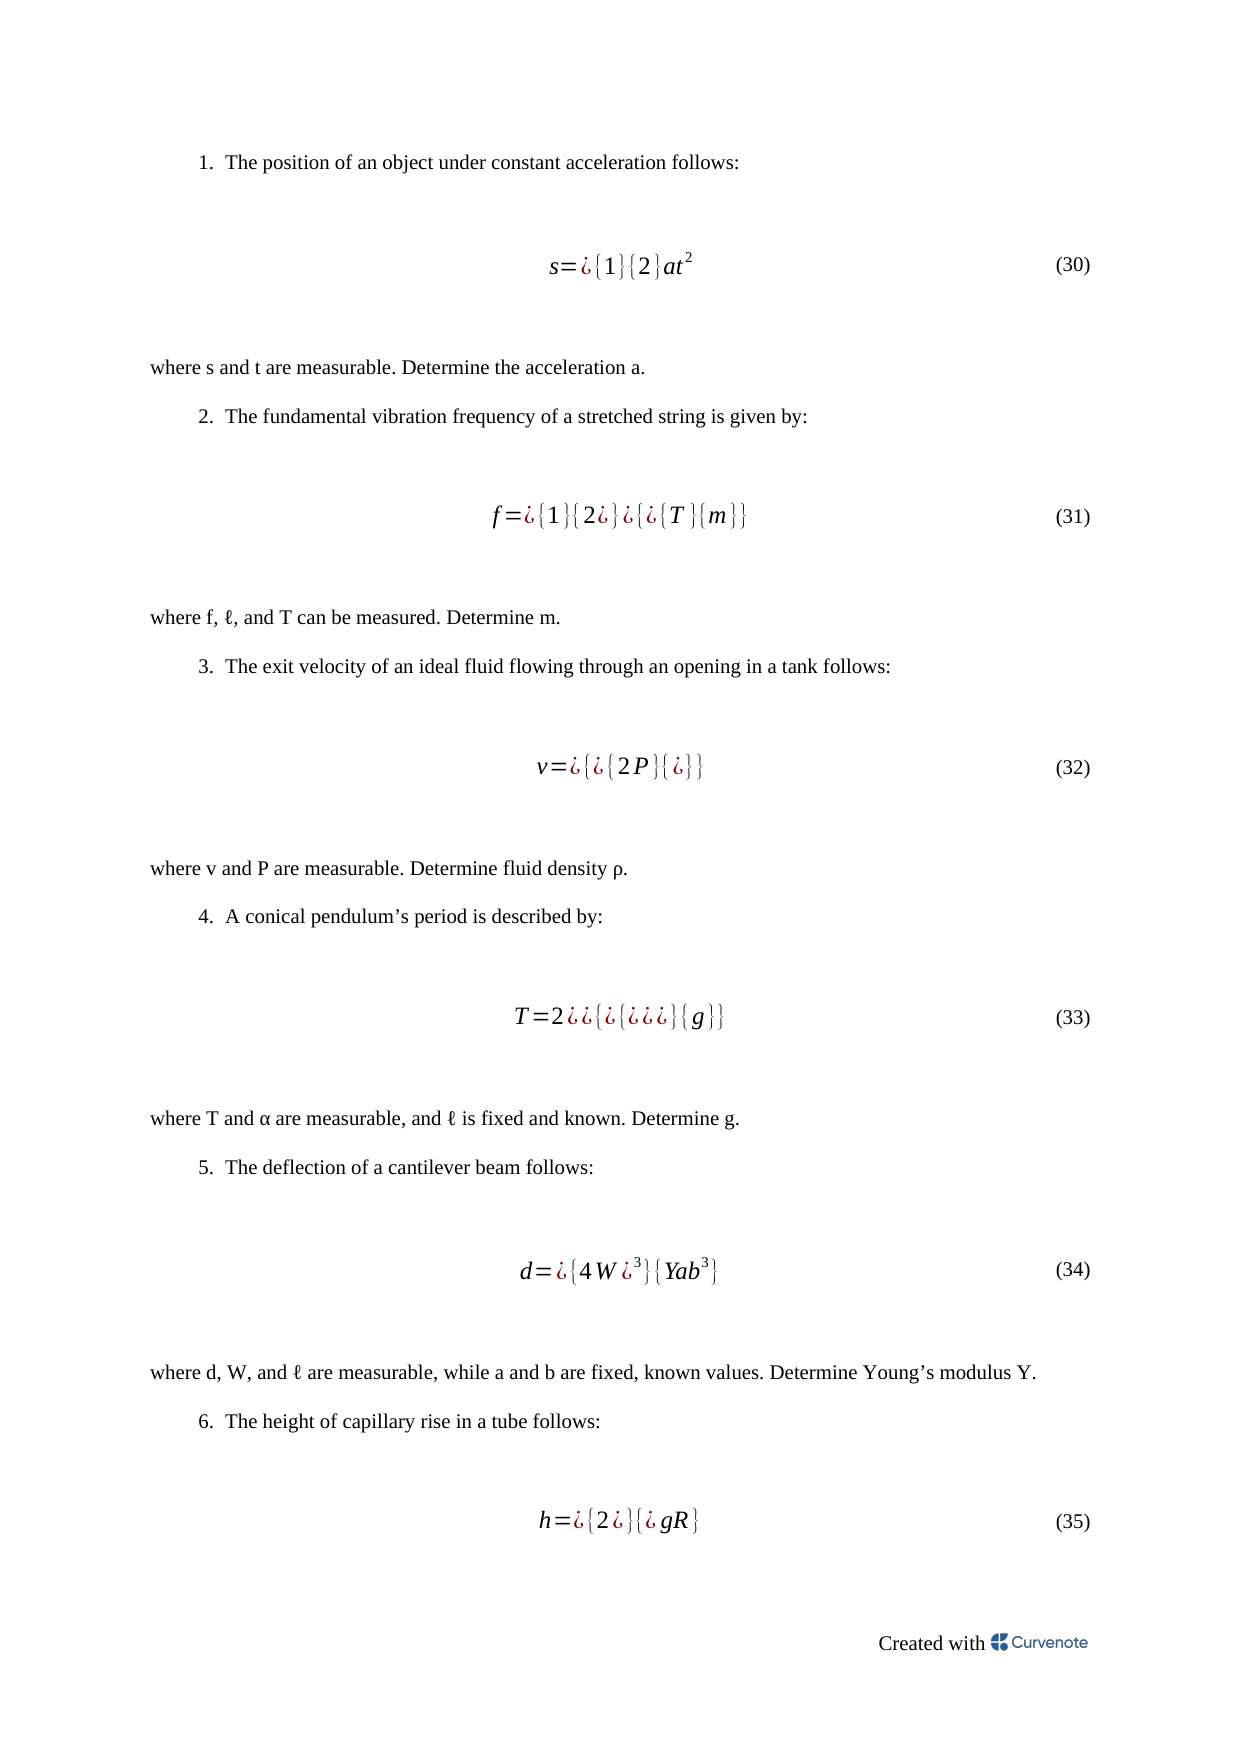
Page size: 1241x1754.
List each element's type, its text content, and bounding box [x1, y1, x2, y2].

list The position of an object under constant acceleration follows: [198, 150, 1090, 174]
text (31) [150, 502, 1090, 531]
list The height of capillary rise in a tube follows: [198, 1409, 1090, 1433]
list A conical pendulum’s period is described by: [198, 904, 1090, 928]
picture [990, 1633, 1091, 1651]
list The deflection of a cantilever beam follows: [198, 1155, 1090, 1179]
text where s and t are measurable. Determine the acceleration a. [150, 355, 1090, 379]
text where d, W, and ℓ are measurable, while a and b are fixed, known values. Determine Young’s modulus Y. [150, 1359, 1090, 1384]
text (35) [150, 1507, 1090, 1536]
text where v and P are measurable. Determine fluid density ρ. [150, 855, 1090, 879]
text (30) [150, 248, 1090, 281]
text (33) [150, 1003, 1090, 1032]
list The exit velocity of an ideal fluid flowing through an opening in a tank follows: [198, 654, 1090, 678]
text (32) [150, 752, 1090, 781]
list The fundamental vibration frequency of a stretched string is given by: [198, 404, 1090, 428]
text where f, ℓ, and T can be measured. Determine m. [150, 605, 1090, 629]
text (34) [150, 1253, 1090, 1286]
text where T and α are measurable, and ℓ is fixed and known. Determine g. [150, 1106, 1090, 1130]
